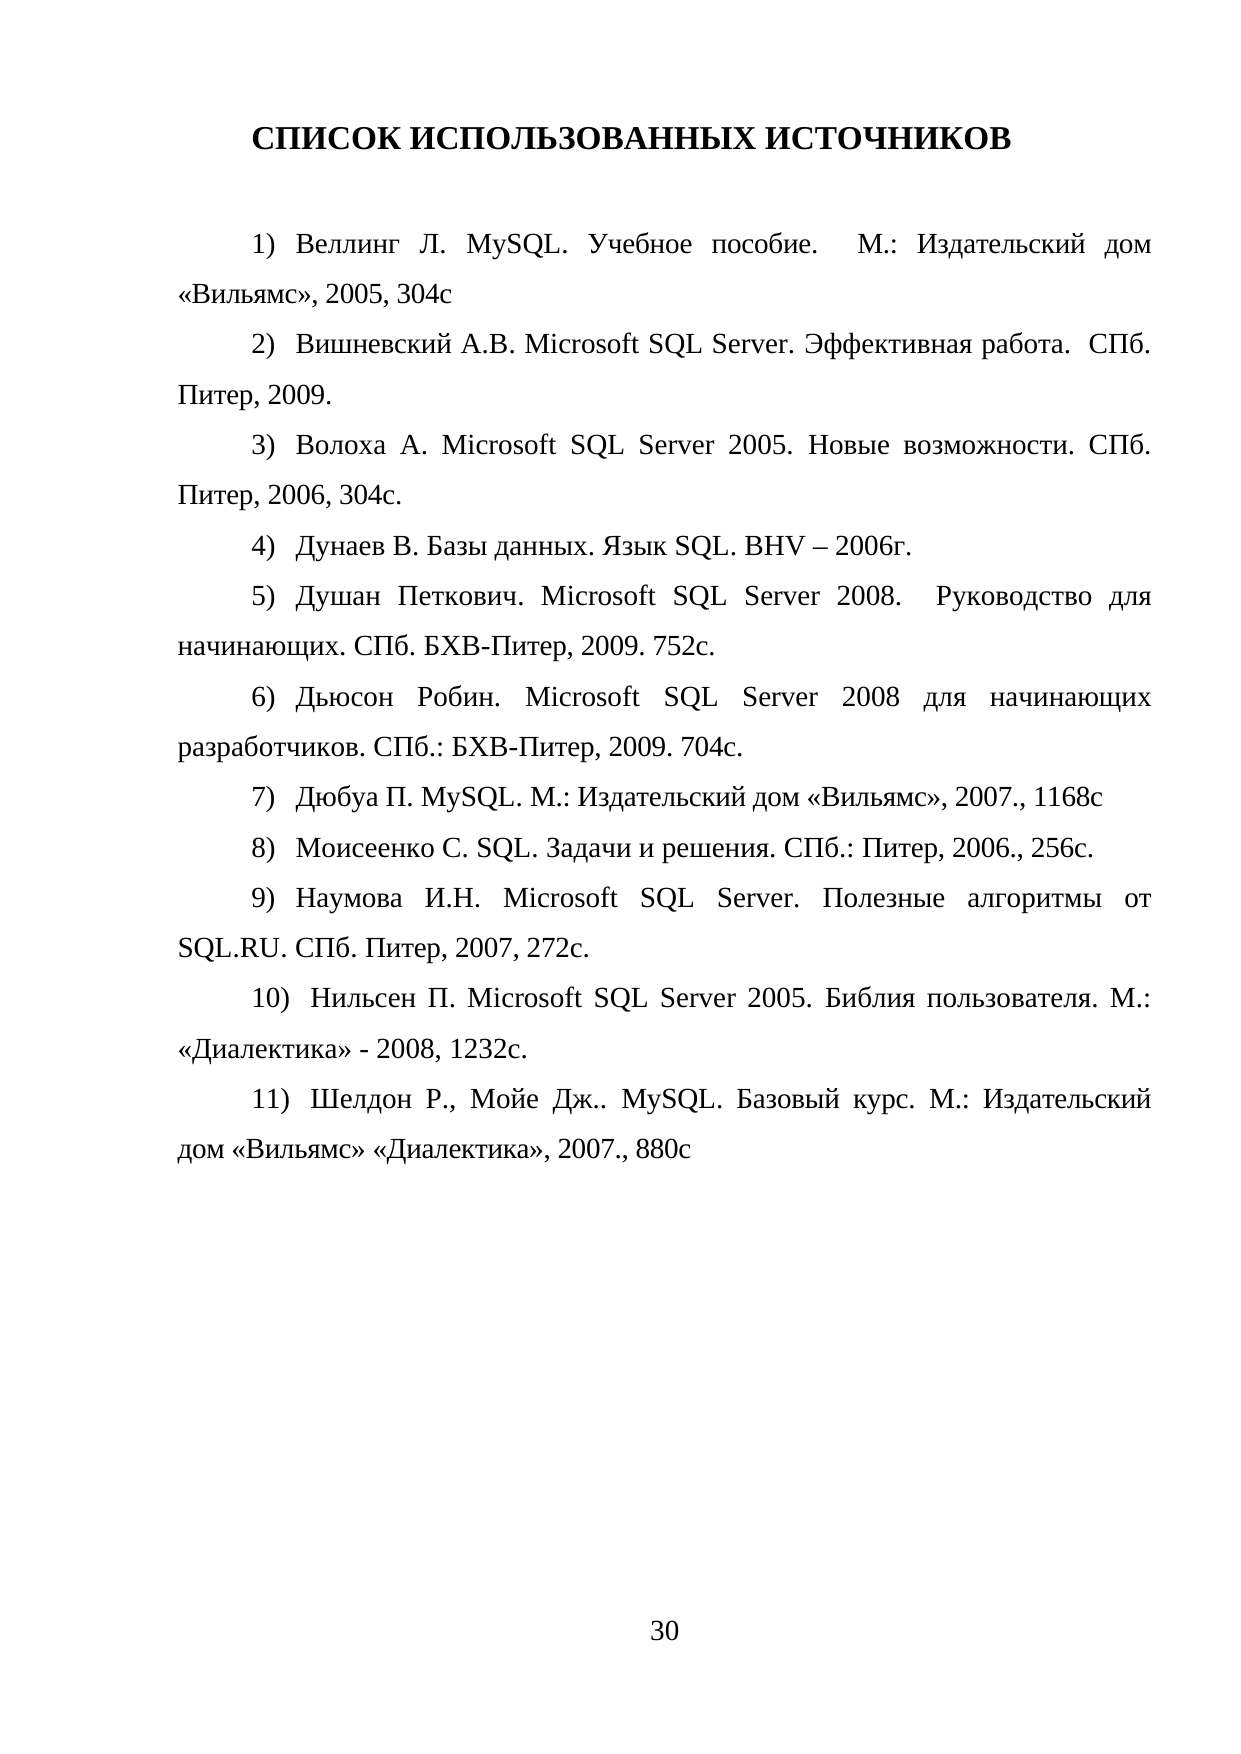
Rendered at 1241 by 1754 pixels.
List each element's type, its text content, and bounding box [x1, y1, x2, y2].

text СПИСОК ИСПОЛЬЗОВАННЫХ ИСТОЧНИКОВ [177, 118, 1152, 156]
list Дунаев В. Базы данных. Язык SQL. ВHV – 2006г. [177, 528, 1152, 561]
list Дюбуа П. MySQL. М.: Издательский дом «Вильямс», 2007., 1168с [177, 779, 1152, 813]
list Волоха А. Microsoft SQL Server 2005. Новые возможности. СПб. Питер, 2006, 304с. [177, 427, 1152, 511]
list Веллинг Л. MySQL. Учебное пособие. М.: Издательский дом «Вильямс», 2005, 304с [177, 226, 1152, 310]
list Дьюсон Робин. Microsoft SQL Server 2008 для начинающих разработчиков. СПб.: БХВ-Питер, 2009. 704с. [177, 679, 1152, 763]
list Шелдон Р., Мойе Дж.. MySQL. Базовый курс. М.: Издательский дом «Вильямс» «Диалектика», 2007., 880с [177, 1081, 1152, 1165]
list Вишневский А.В. Microsoft SQL Server. Эффективная работа. СПб. Питер, 2009. [177, 327, 1152, 410]
list Душан Петкович. Microsoft SQL Server 2008. Руководство для начинающих. СПб. БХВ-Питер, 2009. 752с. [177, 578, 1152, 662]
list Нильсен П. Microsoft SQL Server 2005. Библия пользователя. М.: «Диалектика» - 2008, 1232с. [177, 981, 1152, 1064]
list Наумова И.Н. Microsoft SQL Server. Полезные алгоритмы от SQL.RU. СПб. Питер, 2007, 272с. [177, 880, 1152, 964]
list Моисеенко С. SQL. Задачи и решения. СПб.: Питер, 2006., 256с. [177, 830, 1152, 863]
